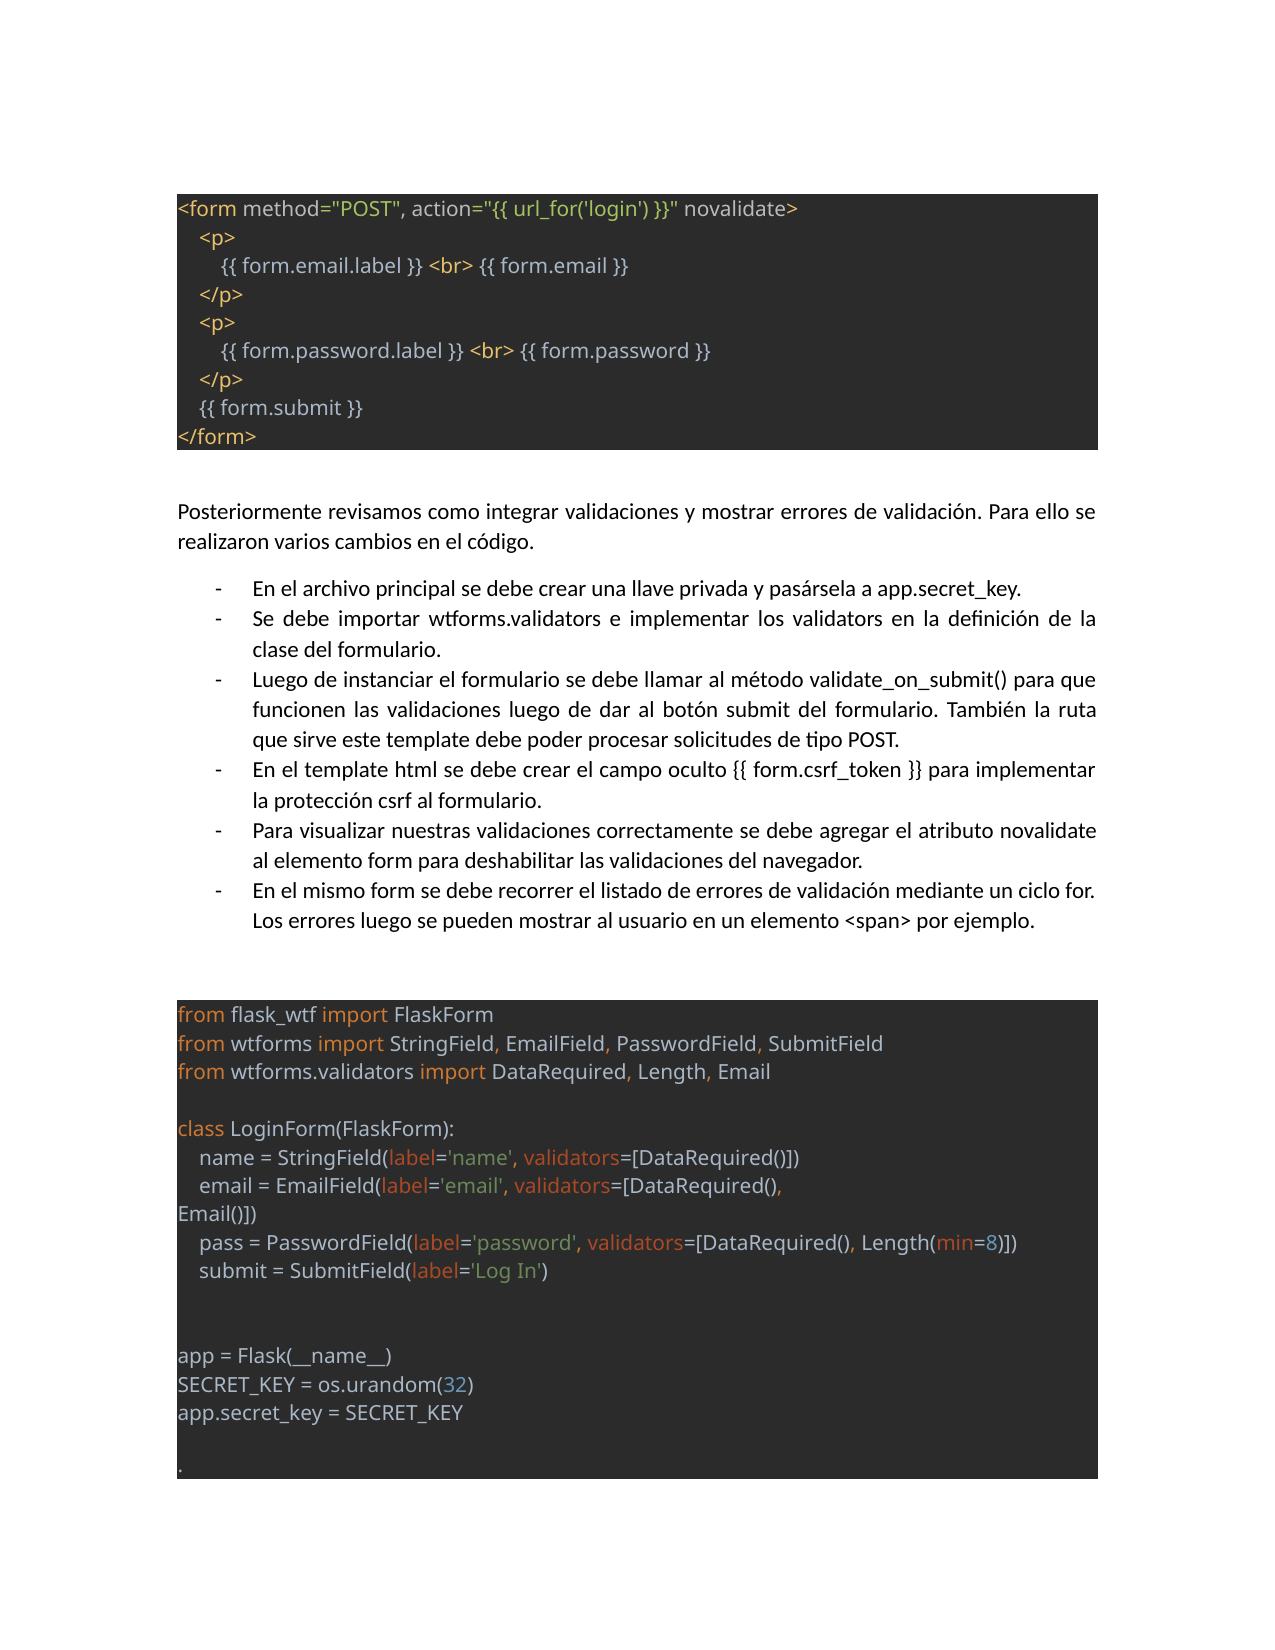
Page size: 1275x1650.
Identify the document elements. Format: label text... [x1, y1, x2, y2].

text app.secret_key = SECRET_KEY [177, 1398, 1098, 1451]
list Para visualizar nuestras validaciones correctamente se debe agregar el atributo novalidate al elemento form para deshabilitar las validaciones del navegador. [215, 816, 1098, 874]
text Email()]) [177, 1199, 1098, 1228]
text email = EmailField(label='email', validators=[DataRequired(), [177, 1171, 1098, 1199]
text from wtforms.validators import DataRequired, Length, Email [177, 1057, 1098, 1086]
text <form method="POST", action="{{ url_for('login') }}" novalidate> <p> {{ form.email.label }} <br> {{ form.email }} </p> <p> {{ form.password.label }} <br> {{ form.password }} </p> {{ form.submit }} </form> [177, 194, 1098, 450]
text submit = SubmitField(label='Log In') [177, 1256, 1098, 1285]
list En el mismo form se debe recorrer el listado de errores de validación mediante un ciclo for. Los errores luego se pueden mostrar al usuario en un elemento <span> por ejemplo. [215, 876, 1098, 935]
list En el template html se debe crear el campo oculto {{ form.csrf_token }} para implementar la protección csrf al formulario. [215, 756, 1098, 814]
text pass = PasswordField(label='password', validators=[DataRequired(), Length(min=8)]) [177, 1228, 1098, 1256]
text . [177, 1451, 1098, 1479]
text from wtforms import StringField, EmailField, PasswordField, SubmitField [177, 1029, 1098, 1057]
list En el archivo principal se debe crear una llave privada y pasársela a app.secret_key. [215, 574, 1098, 602]
text Posteriormente revisamos como integrar validaciones y mostrar errores de validación. Para ello se realizaron varios cambios en el código. [177, 497, 1098, 556]
text app = Flask(__name__) SECRET_KEY = os.urandom(32) [177, 1342, 1098, 1398]
list Se debe importar wtforms.validators e implementar los validators en la definición de la clase del formulario. [215, 604, 1098, 663]
text class LoginForm(FlaskForm): [177, 1114, 1098, 1143]
text name = StringField(label='name', validators=[DataRequired()]) [177, 1143, 1098, 1171]
text from flask_wtf import FlaskForm [177, 1000, 1098, 1029]
list Luego de instanciar el formulario se debe llamar al método validate_on_submit() para que funcionen las validaciones luego de dar al botón submit del formulario. También la ruta que sirve este template debe poder procesar solicitudes de tipo POST. [215, 665, 1098, 753]
